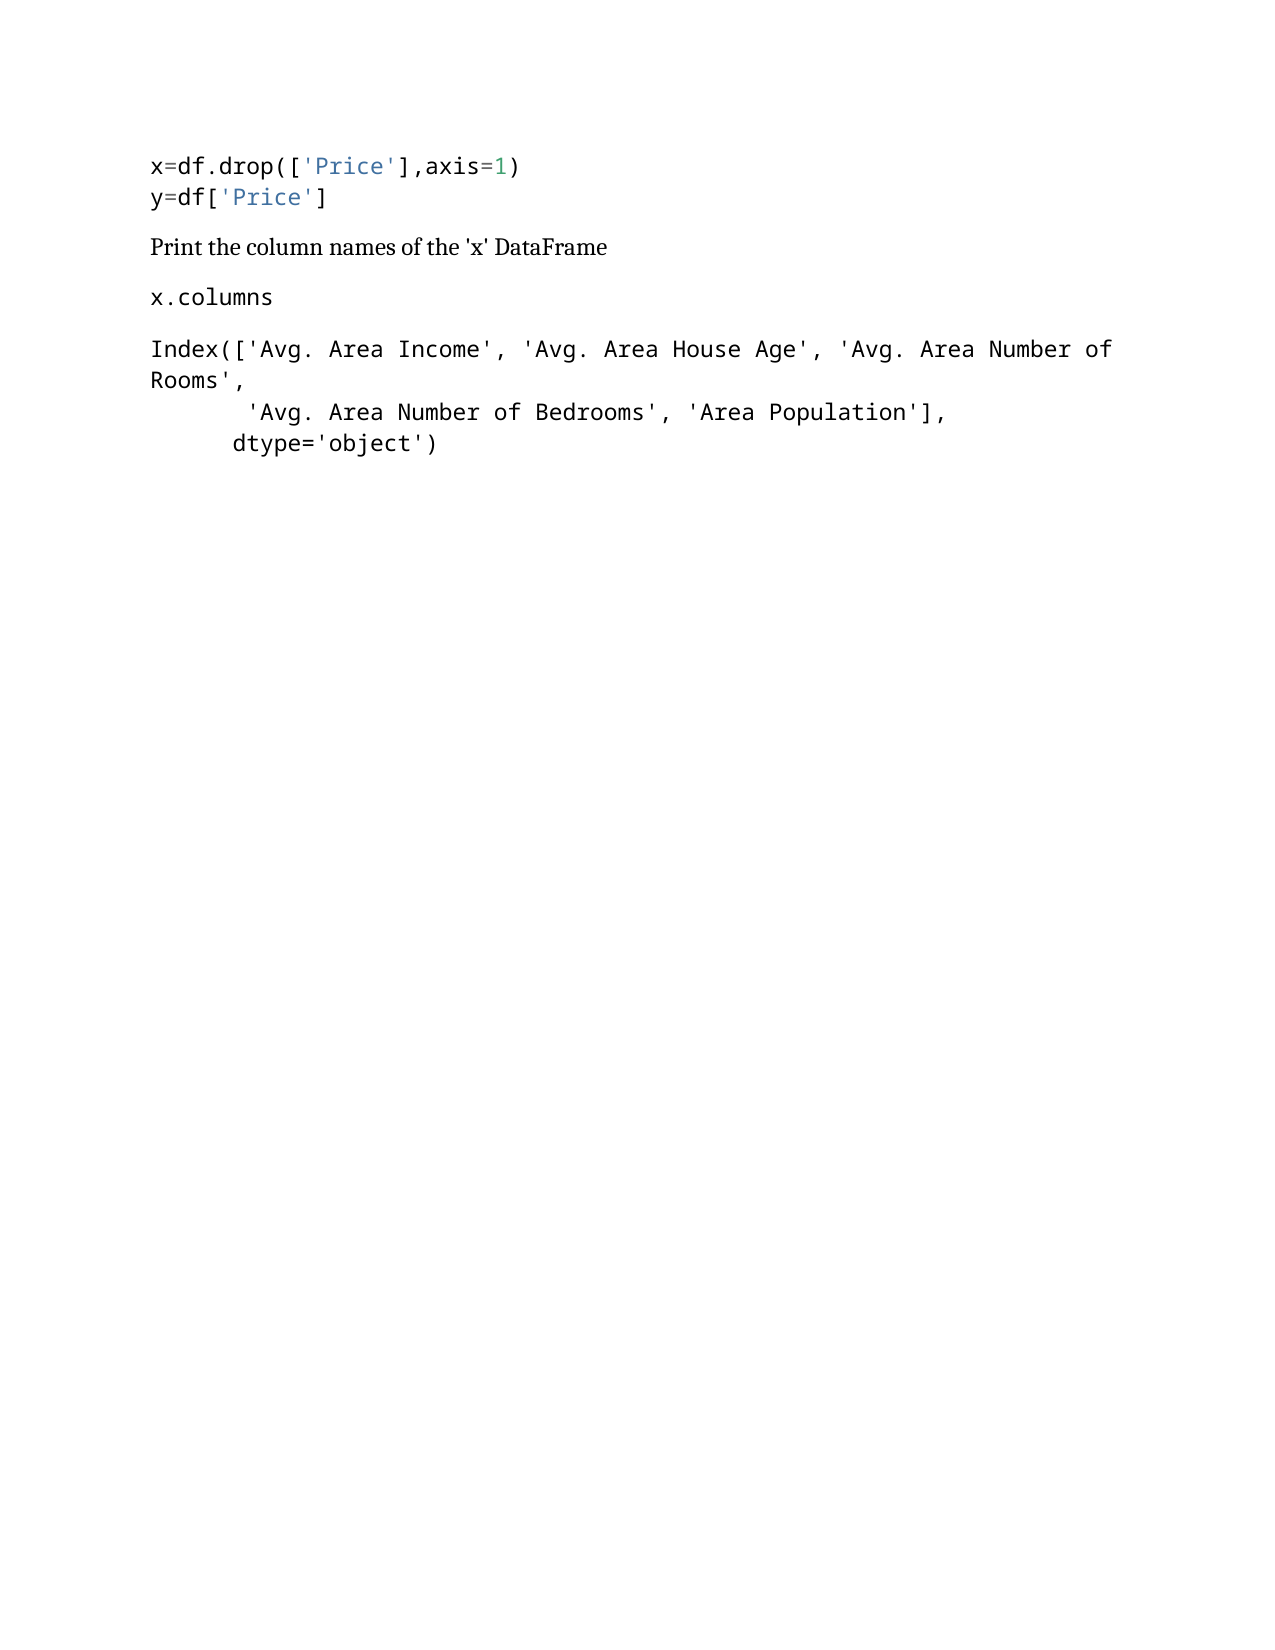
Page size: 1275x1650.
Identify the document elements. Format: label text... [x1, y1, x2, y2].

text Index(['Avg. Area Income', 'Avg. Area House Age', 'Avg. Area Number of Rooms', 'Avg. Area Number of Bedrooms', 'Area Population'], dtype='object') [150, 333, 1125, 458]
text x=df.drop(['Price'],axis=1) y=df['Price'] [150, 150, 1125, 212]
text x.columns [150, 281, 1125, 312]
text Print the column names of the 'x' DataFrame [150, 233, 1125, 262]
